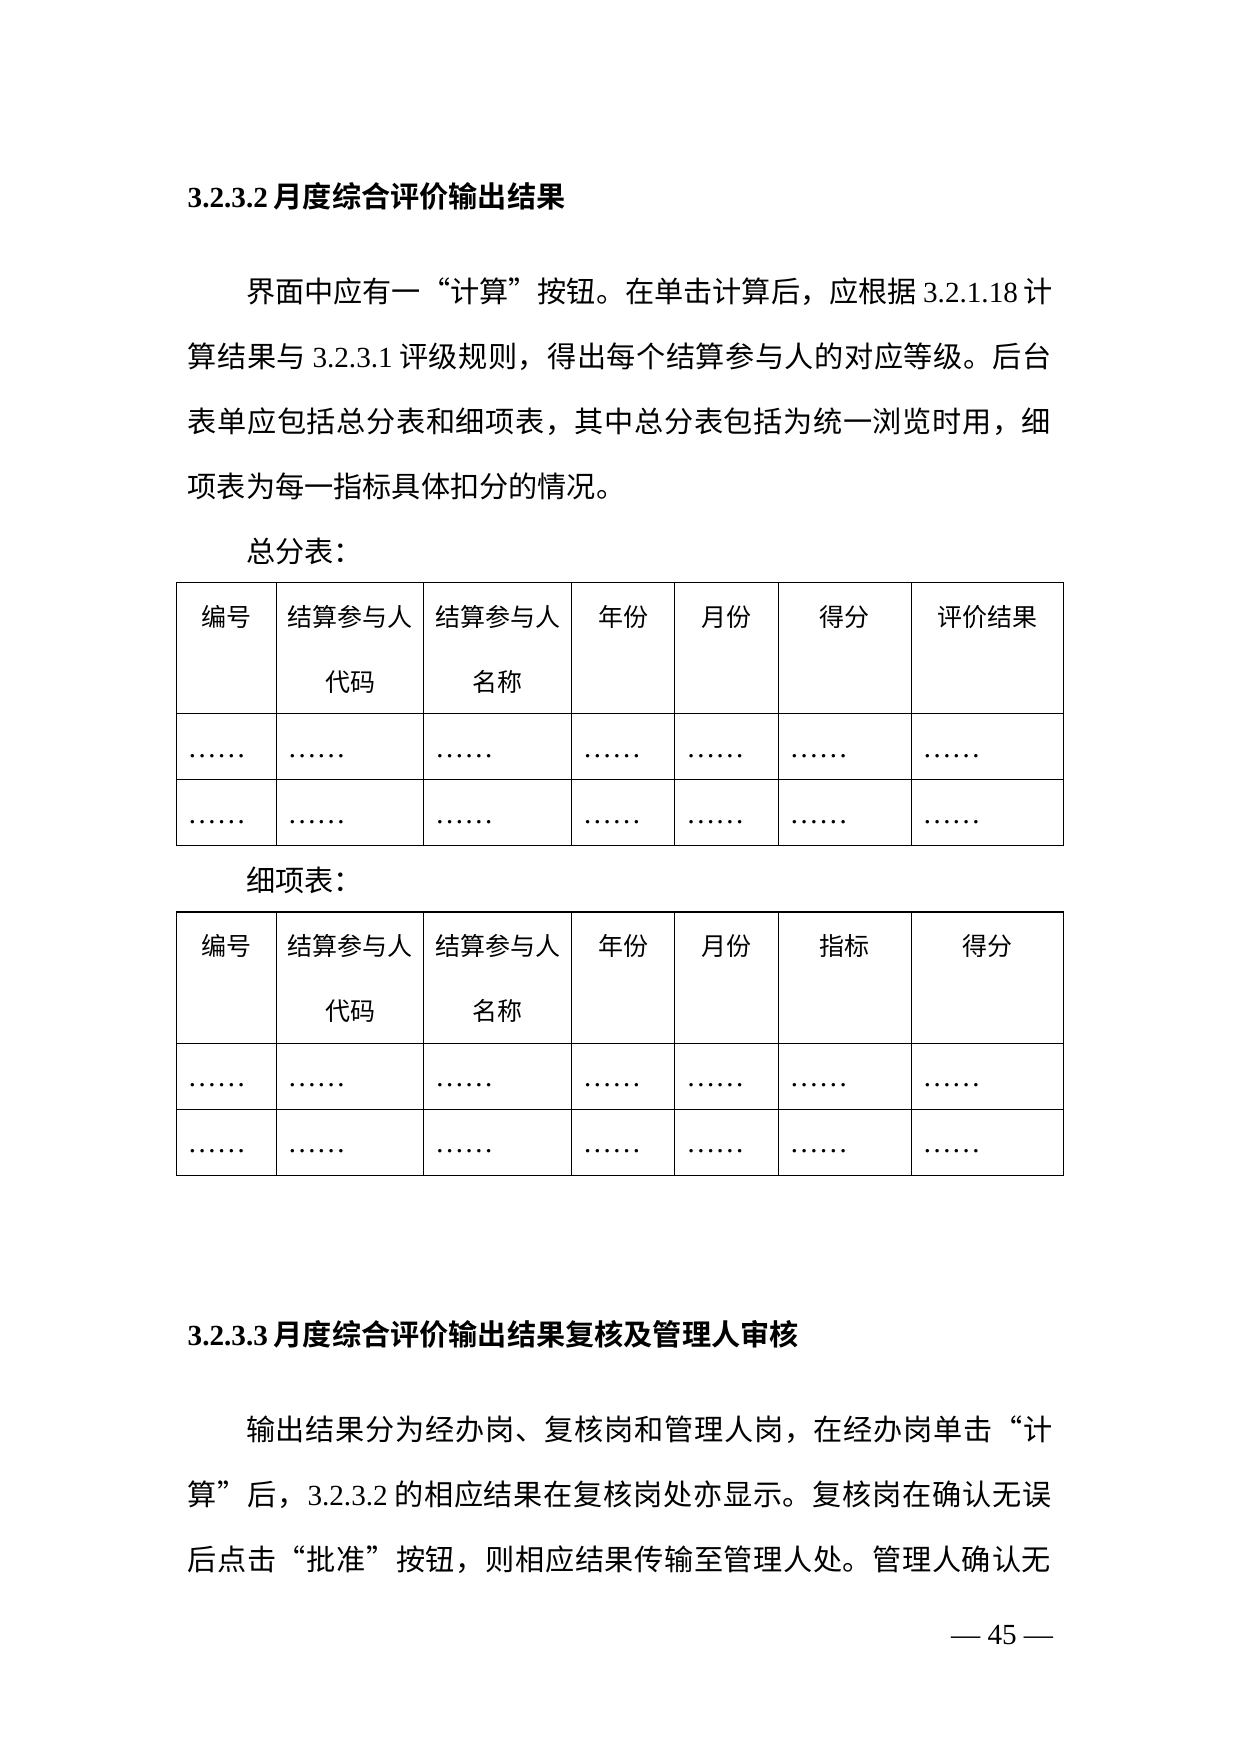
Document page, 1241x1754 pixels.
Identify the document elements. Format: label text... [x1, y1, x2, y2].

table_cell …… [177, 714, 276, 779]
text 界面中应有一“计算”按钮。在单击计算后，应根据3.2.1.18计算结果与3.2.3.1评级规则，得出每个结算参与人的对应等级。后台表单应包括总分表和细项表，其中总分表包括为统一浏览时用，细项表为每一指标具体扣分的情况。 [187, 257, 1053, 517]
table_header 月份 [675, 583, 778, 713]
table_header 得分 [912, 913, 1063, 1042]
table_cell …… [912, 714, 1063, 779]
table_cell …… [424, 1044, 571, 1108]
table_cell …… [424, 1110, 571, 1174]
text 总分表： [187, 517, 1053, 582]
table_cell …… [675, 780, 778, 845]
table_header 评价结果 [912, 583, 1063, 713]
table_header 结算参与人代码 [277, 913, 423, 1042]
table_cell …… [424, 780, 571, 845]
table_header 指标 [779, 913, 911, 1042]
table_cell …… [779, 1110, 911, 1174]
text 细项表： [187, 846, 1053, 911]
table_cell …… [779, 780, 911, 845]
table_header 编号 [177, 583, 276, 713]
subtitle 3.2.3.3月度综合评价输出结果复核及管理人审核 [187, 1300, 1053, 1365]
table_cell …… [277, 780, 423, 845]
table_header 月份 [675, 913, 778, 1042]
table_header 结算参与人名称 [424, 583, 571, 713]
table_cell …… [572, 1110, 674, 1174]
table_header 结算参与人名称 [424, 913, 571, 1042]
table_header 结算参与人代码 [277, 583, 423, 713]
table_cell …… [572, 714, 674, 779]
subtitle 3.2.3.2月度综合评价输出结果 [187, 162, 1053, 227]
table_cell …… [912, 1110, 1063, 1174]
table_cell …… [572, 780, 674, 845]
table_cell …… [779, 714, 911, 779]
table_cell …… [177, 1110, 276, 1174]
table_cell …… [177, 1044, 276, 1108]
table_header 年份 [572, 583, 674, 713]
table_header 编号 [177, 913, 276, 1042]
table_cell …… [675, 714, 778, 779]
table_cell …… [912, 780, 1063, 845]
table_cell …… [675, 1110, 778, 1174]
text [187, 1395, 1053, 1590]
table_cell …… [572, 1044, 674, 1108]
table_cell …… [424, 714, 571, 779]
table_header 得分 [779, 583, 911, 713]
table_cell …… [277, 1110, 423, 1174]
table_cell …… [277, 1044, 423, 1108]
table_cell …… [277, 714, 423, 779]
table_cell …… [912, 1044, 1063, 1108]
table_header 年份 [572, 913, 674, 1042]
table_cell …… [779, 1044, 911, 1108]
table_cell …… [675, 1044, 778, 1108]
table_cell …… [177, 780, 276, 845]
